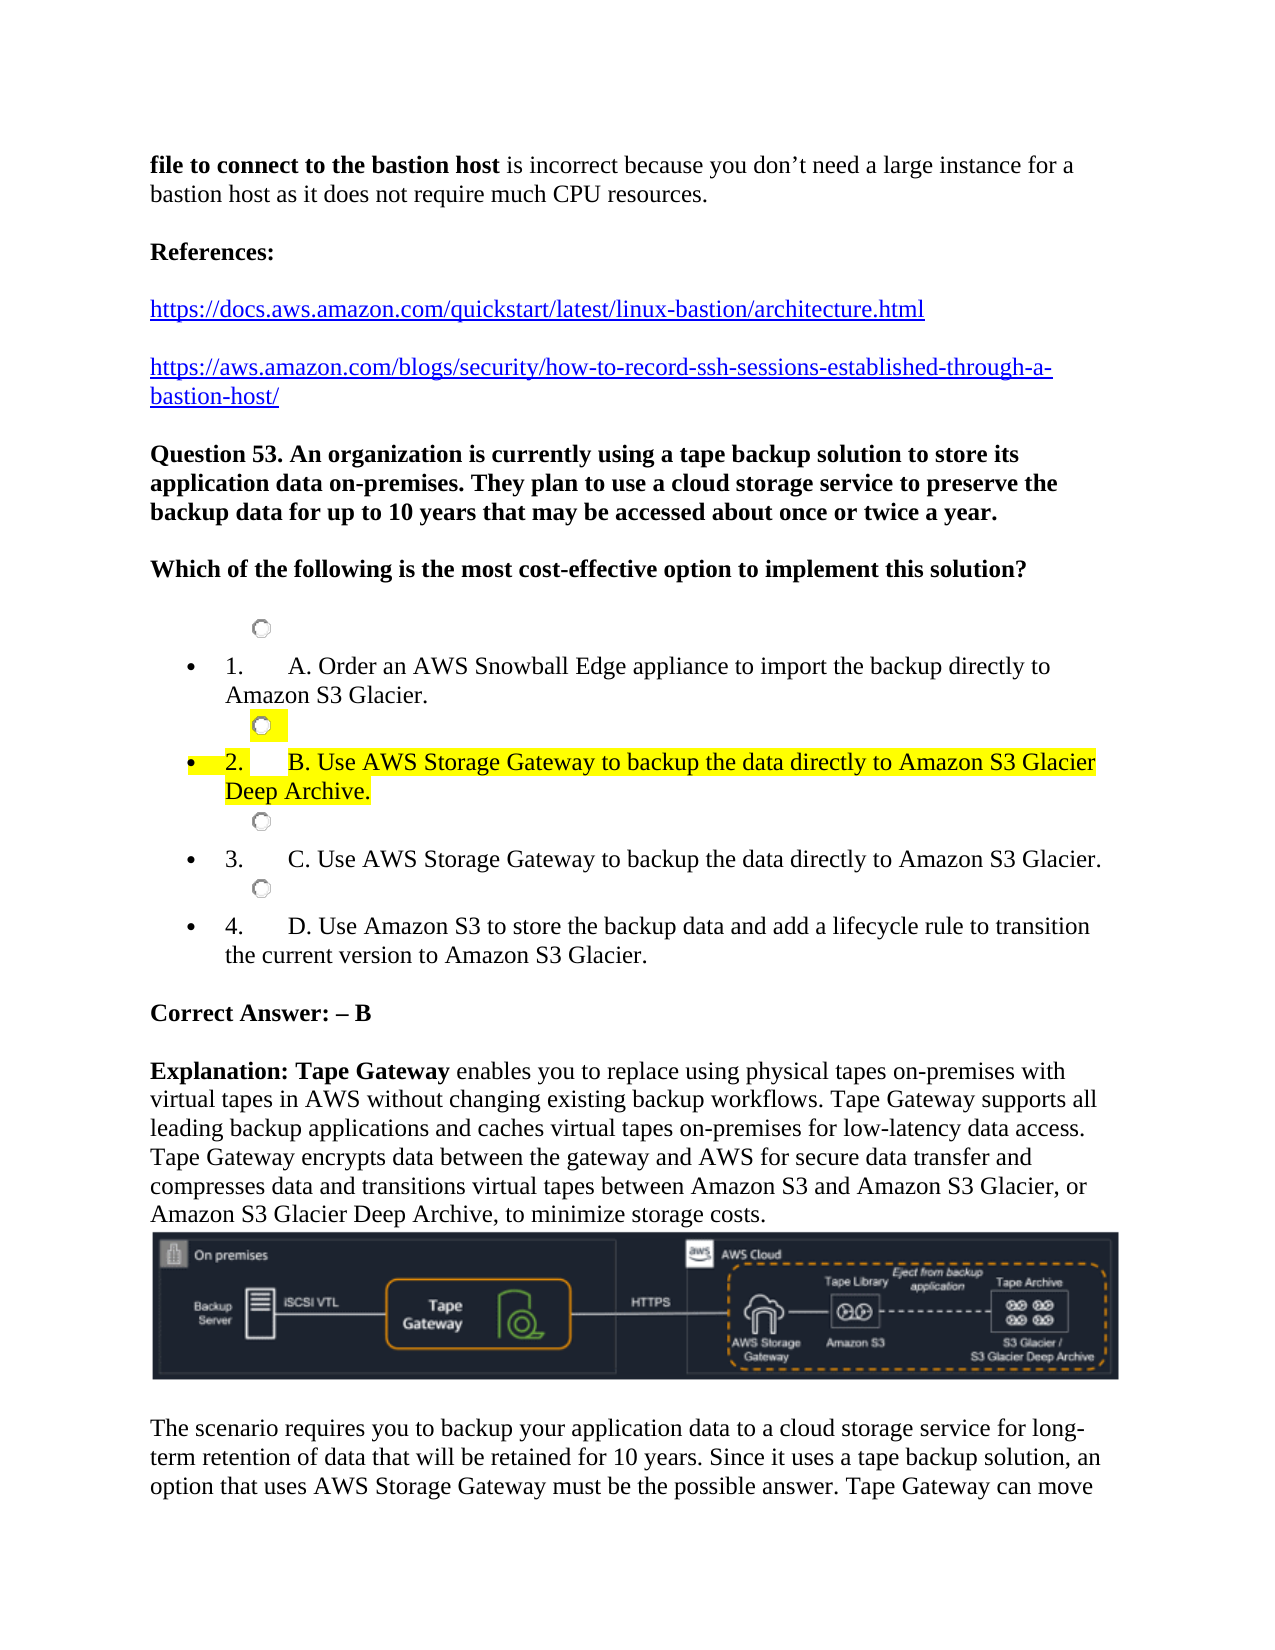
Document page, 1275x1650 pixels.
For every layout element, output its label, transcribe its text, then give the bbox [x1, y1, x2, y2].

text References: [150, 237, 1125, 265]
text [150, 1413, 1125, 1499]
text Which of the following is the most cost-effective option to implement this solution? [150, 554, 1125, 583]
list 4. D. Use Amazon S3 to store the backup data and add a lifecycle rule to transition the current version to Amazon S3 Glacier. [187, 872, 1125, 969]
text Question 53. An organization is currently using a tape backup solution to store its application data on-premises. They plan to use a cloud storage service to preserve the backup data for up to 10 years that may be accessed about once or twice a year. [150, 439, 1125, 525]
text Correct Answer: – B [150, 998, 1125, 1027]
list 2. B. Use AWS Storage Gateway to backup the data directly to Amazon S3 Glacier Deep Archive. [187, 709, 1125, 805]
list 1. A. Order an AWS Snowball Edge appliance to import the backup directly to Amazon S3 Glacier. [187, 612, 1125, 709]
text https://aws.amazon.com/blogs/security/how-to-record-ssh-sessions-established-through-a-bastion-host/ [150, 352, 1125, 410]
picture [150, 1228, 1125, 1384]
text https://docs.aws.amazon.com/quickstart/latest/linux-bastion/architecture.html [150, 294, 1125, 323]
text Explanation: Tape Gateway enables you to replace using physical tapes on-premises with virtual tapes in AWS without changing existing backup workflows. Tape Gateway supports all leading backup applications and caches virtual tapes on-premises for low-latency data access. Tape Gateway encrypts data between the gateway and AWS for secure data transfer and compresses data and transitions virtual tapes between Amazon S3 and Amazon S3 Glacier, or Amazon S3 Glacier Deep Archive, to minimize storage costs. [150, 1056, 1125, 1228]
list 3. C. Use AWS Storage Gateway to backup the data directly to Amazon S3 Glacier. [187, 805, 1125, 872]
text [150, 150, 1125, 207]
